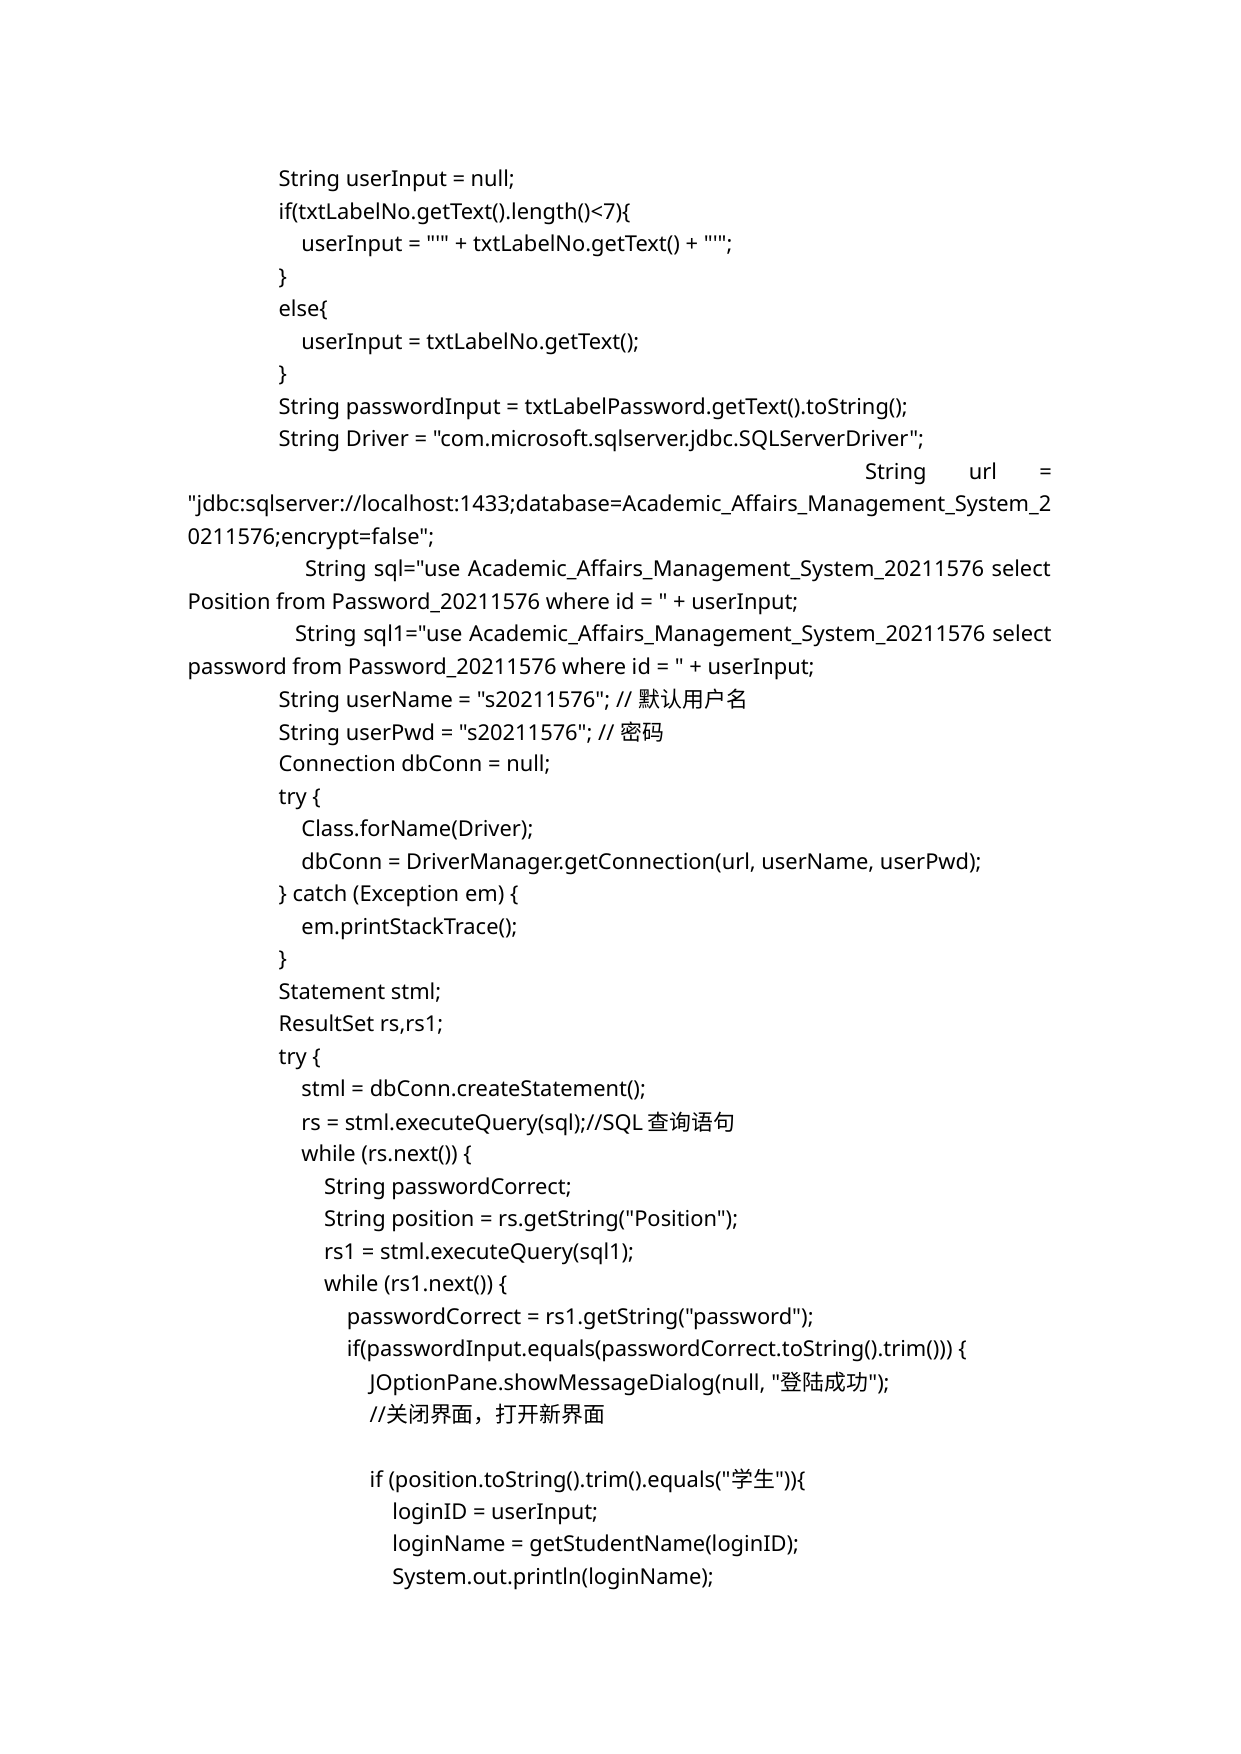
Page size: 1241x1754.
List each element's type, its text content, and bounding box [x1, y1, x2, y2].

text } [187, 259, 1053, 292]
text String userName = "s20211576"; // 默认用户名 [187, 682, 1053, 714]
text String userInput = null; [187, 162, 1053, 194]
text if(txtLabelNo.getText().length()<7){ [187, 194, 1053, 227]
text rs1 = stml.executeQuery(sql1); [187, 1234, 1053, 1267]
text if(passwordInput.equals(passwordCorrect.toString().trim())) { [187, 1332, 1053, 1364]
text em.printStackTrace(); [187, 909, 1053, 942]
text dbConn = DriverManager.getConnection(url, userName, userPwd); [187, 844, 1053, 877]
text String userPwd = "s20211576"; // 密码 [187, 714, 1053, 747]
text Statement stml; [187, 974, 1053, 1007]
text try { [187, 779, 1053, 812]
text loginID = userInput; [187, 1494, 1053, 1527]
text } [187, 942, 1053, 974]
text userInput = "'" + txtLabelNo.getText() + "'"; [187, 227, 1053, 259]
text try { [187, 1039, 1053, 1072]
text loginName = getStudentName(loginID); [187, 1527, 1053, 1559]
text else{ [187, 292, 1053, 324]
text Class.forName(Driver); [187, 812, 1053, 844]
text String passwordCorrect; [187, 1169, 1053, 1202]
text ResultSet rs,rs1; [187, 1007, 1053, 1039]
text String position = rs.getString("Position"); [187, 1202, 1053, 1234]
text if (position.toString().trim().equals("学生")){ [187, 1462, 1053, 1494]
text } [187, 357, 1053, 389]
text userInput = txtLabelNo.getText(); [187, 324, 1053, 357]
text JOptionPane.showMessageDialog(null, "登陆成功"); [187, 1364, 1053, 1397]
text String sql1="use Academic_Affairs_Management_System_20211576 select password from Password_20211576 where id = " + userInput; [187, 617, 1053, 682]
text //关闭界面，打开新界面 [187, 1397, 1053, 1429]
text Connection dbConn = null; [187, 747, 1053, 779]
text passwordCorrect = rs1.getString("password"); [187, 1299, 1053, 1332]
text while (rs.next()) { [187, 1137, 1053, 1169]
text String url = "jdbc:sqlserver://localhost:1433;database=Academic_Affairs_Management_System_20211576;encrypt=false"; [187, 454, 1053, 552]
text rs = stml.executeQuery(sql);//SQL查询语句 [187, 1104, 1053, 1137]
text } catch (Exception em) { [187, 877, 1053, 909]
text System.out.println(loginName); [187, 1559, 1053, 1592]
text String passwordInput = txtLabelPassword.getText().toString(); [187, 389, 1053, 422]
text stml = dbConn.createStatement(); [187, 1072, 1053, 1104]
text while (rs1.next()) { [187, 1267, 1053, 1299]
text String sql="use Academic_Affairs_Management_System_20211576 select Position from Password_20211576 where id = " + userInput; [187, 552, 1053, 617]
text String Driver = "com.microsoft.sqlserver.jdbc.SQLServerDriver"; [187, 422, 1053, 454]
